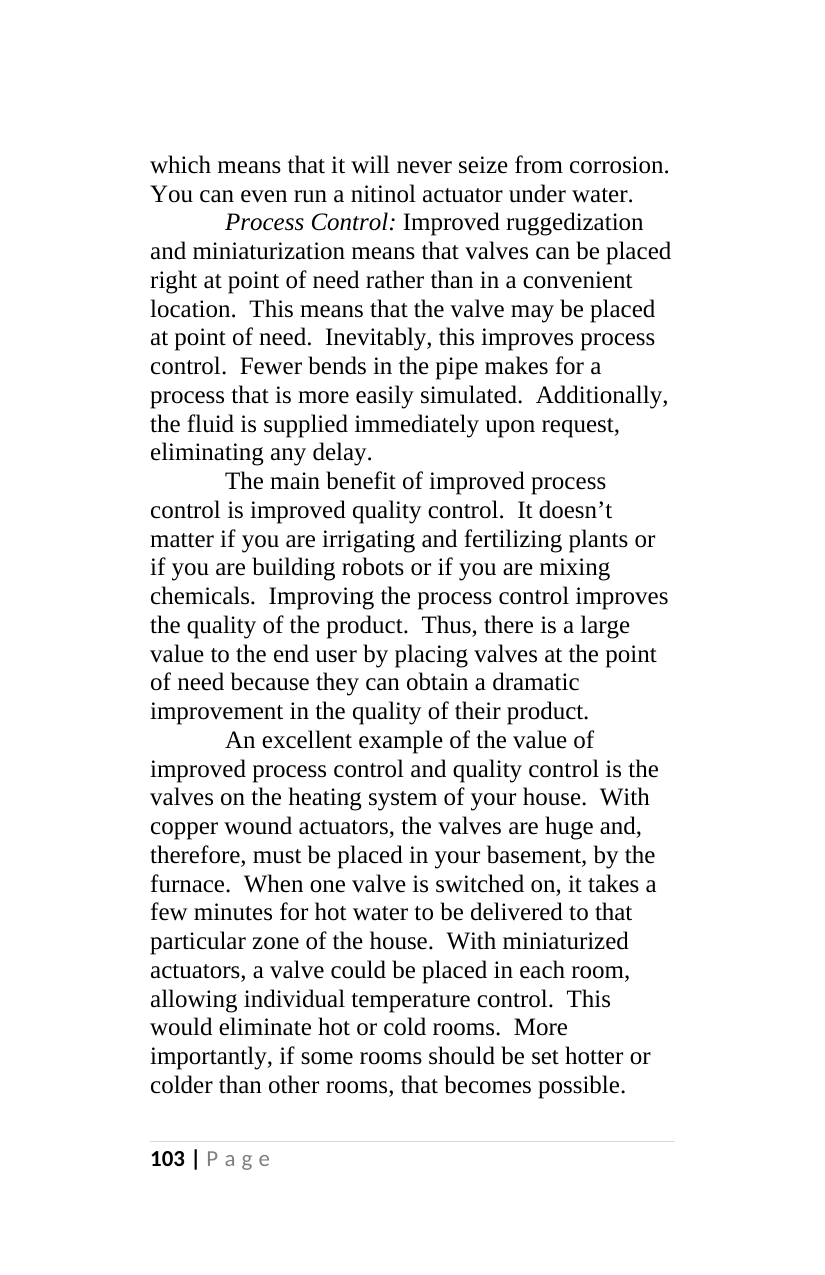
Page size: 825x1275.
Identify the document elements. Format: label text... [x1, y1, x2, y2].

text The main benefit of improved process control is improved quality control. It doesn’t matter if you are irrigating and fertilizing plants or if you are building robots or if you are mixing chemicals. Improving the process control improves the quality of the product. Thus, there is a large value to the end user by placing valves at the point of need because they can obtain a dramatic improvement in the quality of their product. [150, 466, 675, 725]
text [150, 725, 675, 1099]
text Process Control: Improved ruggedization and miniaturization means that valves can be placed right at point of need rather than in a convenient location. This means that the valve may be placed at point of need. Inevitably, this improves process control. Fewer bends in the pipe makes for a process that is more easily simulated. Additionally, the fluid is supplied immediately upon request, eliminating any delay. [150, 207, 675, 466]
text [150, 150, 675, 207]
